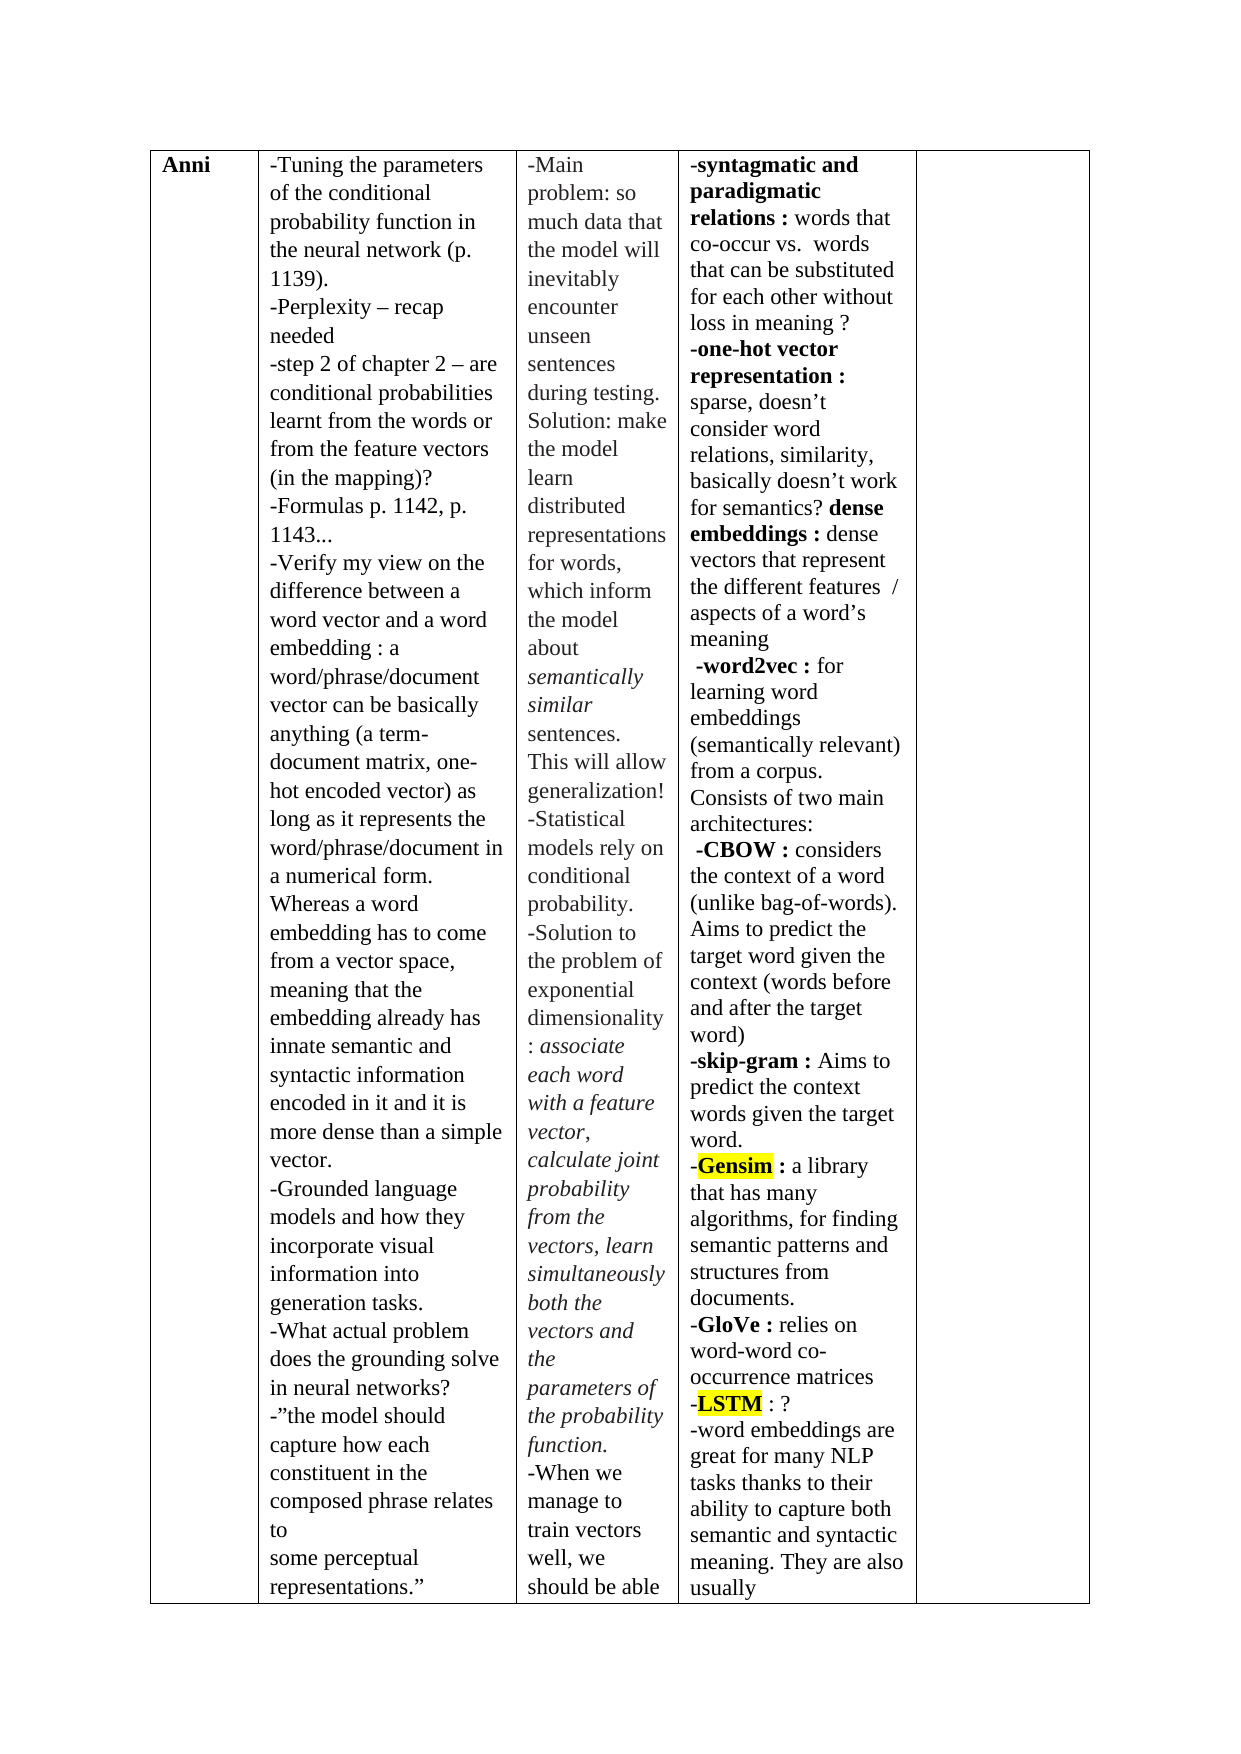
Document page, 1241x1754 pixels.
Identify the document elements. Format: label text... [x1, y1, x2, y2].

table_cell Anni [151, 151, 258, 1603]
table_cell [917, 151, 1089, 1603]
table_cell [679, 151, 916, 1603]
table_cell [517, 151, 678, 1603]
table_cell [259, 151, 516, 1603]
